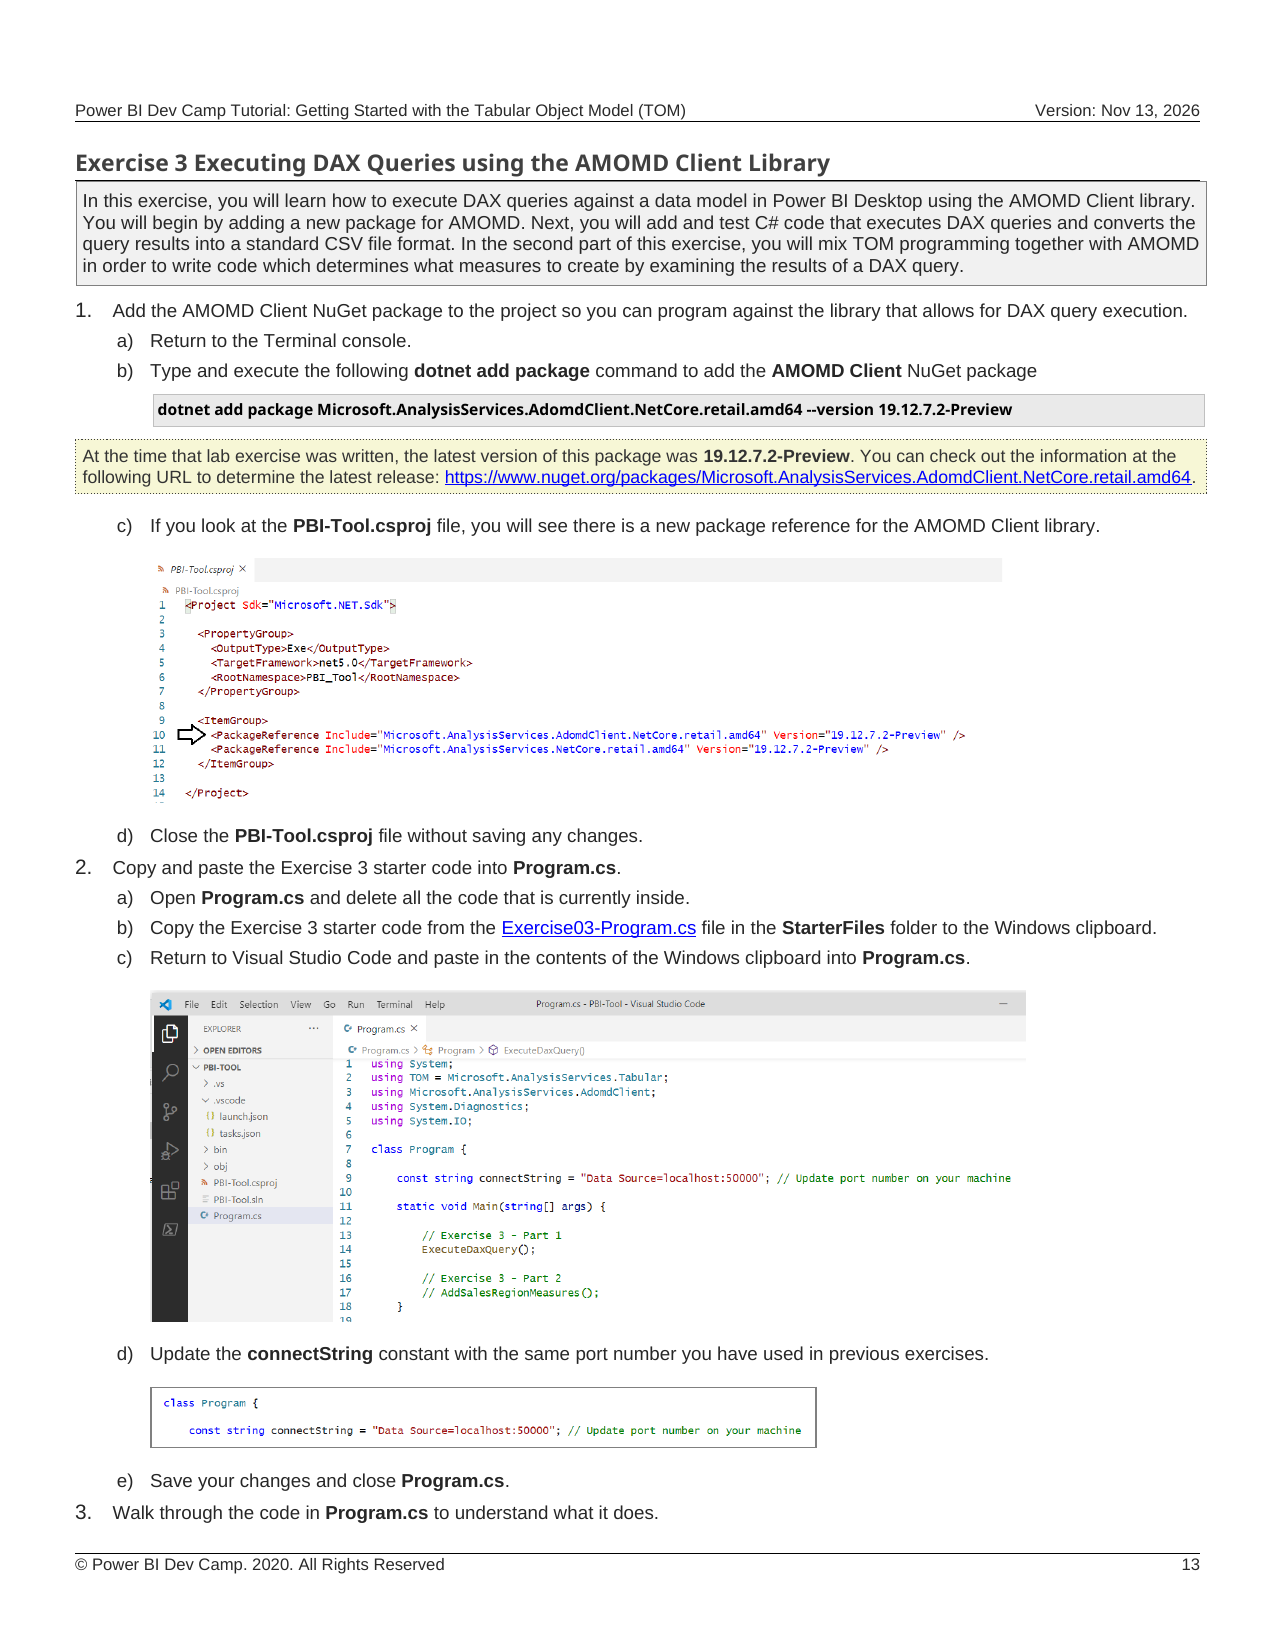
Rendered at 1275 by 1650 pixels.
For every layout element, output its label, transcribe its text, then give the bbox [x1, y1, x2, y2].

text At the time that lab exercise was written, the latest version of this package was 19.12.7.2-Preview. You can check out the information at the following URL to determine the latest release: https://www.nuget.org/packages/Microsoft.AnalysisServices.AdomdClient.NetCore.retail.amd64. [75, 439, 1207, 494]
text Update the connectString constant with the same port number you have used in previous exercises. [117, 1343, 1200, 1365]
text Copy the Exercise 3 starter code from the Exercise03-Program.cs file in the StarterFiles folder to the Windows clipboard. [117, 917, 1200, 938]
text If you look at the PBI-Tool.csproj file, you will see there is a new package reference for the AMOMD Client library. [117, 515, 1200, 537]
text dotnet add package Microsoft.AnalysisServices.AdomdClient.NetCore.retail.amd64 --version 19.12.7.2-Preview [154, 395, 1204, 426]
list Open Program.cs and delete all the code that is currently inside. [117, 887, 1200, 909]
text Save your changes and close Program.cs. [117, 1470, 1200, 1491]
text Close the PBI-Tool.csproj file without saving any changes. [117, 825, 1200, 846]
picture [152, 1388, 815, 1447]
list Add the AMOMD Client NuGet package to the project so you can program against the library that allows for DAX query execution. [75, 298, 1200, 322]
text Type and execute the following dotnet add package command to add the AMOMD Client NuGet package [117, 360, 1200, 381]
subtitle Exercise 3 Executing DAX Queries using the AMOMD Client Library [75, 147, 1200, 180]
picture [150, 558, 1003, 803]
text Return to the Terminal console. [117, 330, 1200, 352]
picture [150, 990, 1026, 1322]
text In this exercise, you will learn how to execute DAX queries against a data model in Power BI Desktop using the AMOMD Client library. You will begin by adding a new package for AMOMD. Next, you will add and test C# code that executes DAX queries and converts the query results into a standard CSV file format. In the second part of this exercise, you will mix TOM programming together with AMOMD in order to write code which determines what measures to create by examining the results of a DAX query. [77, 182, 1206, 285]
text Walk through the code in Program.cs to understand what it does. [75, 1500, 1200, 1524]
text Return to Visual Studio Code and paste in the contents of the Windows clipboard into Program.cs. [117, 947, 1200, 968]
list Copy and paste the Exercise 3 starter code into Program.cs. [75, 855, 1200, 879]
